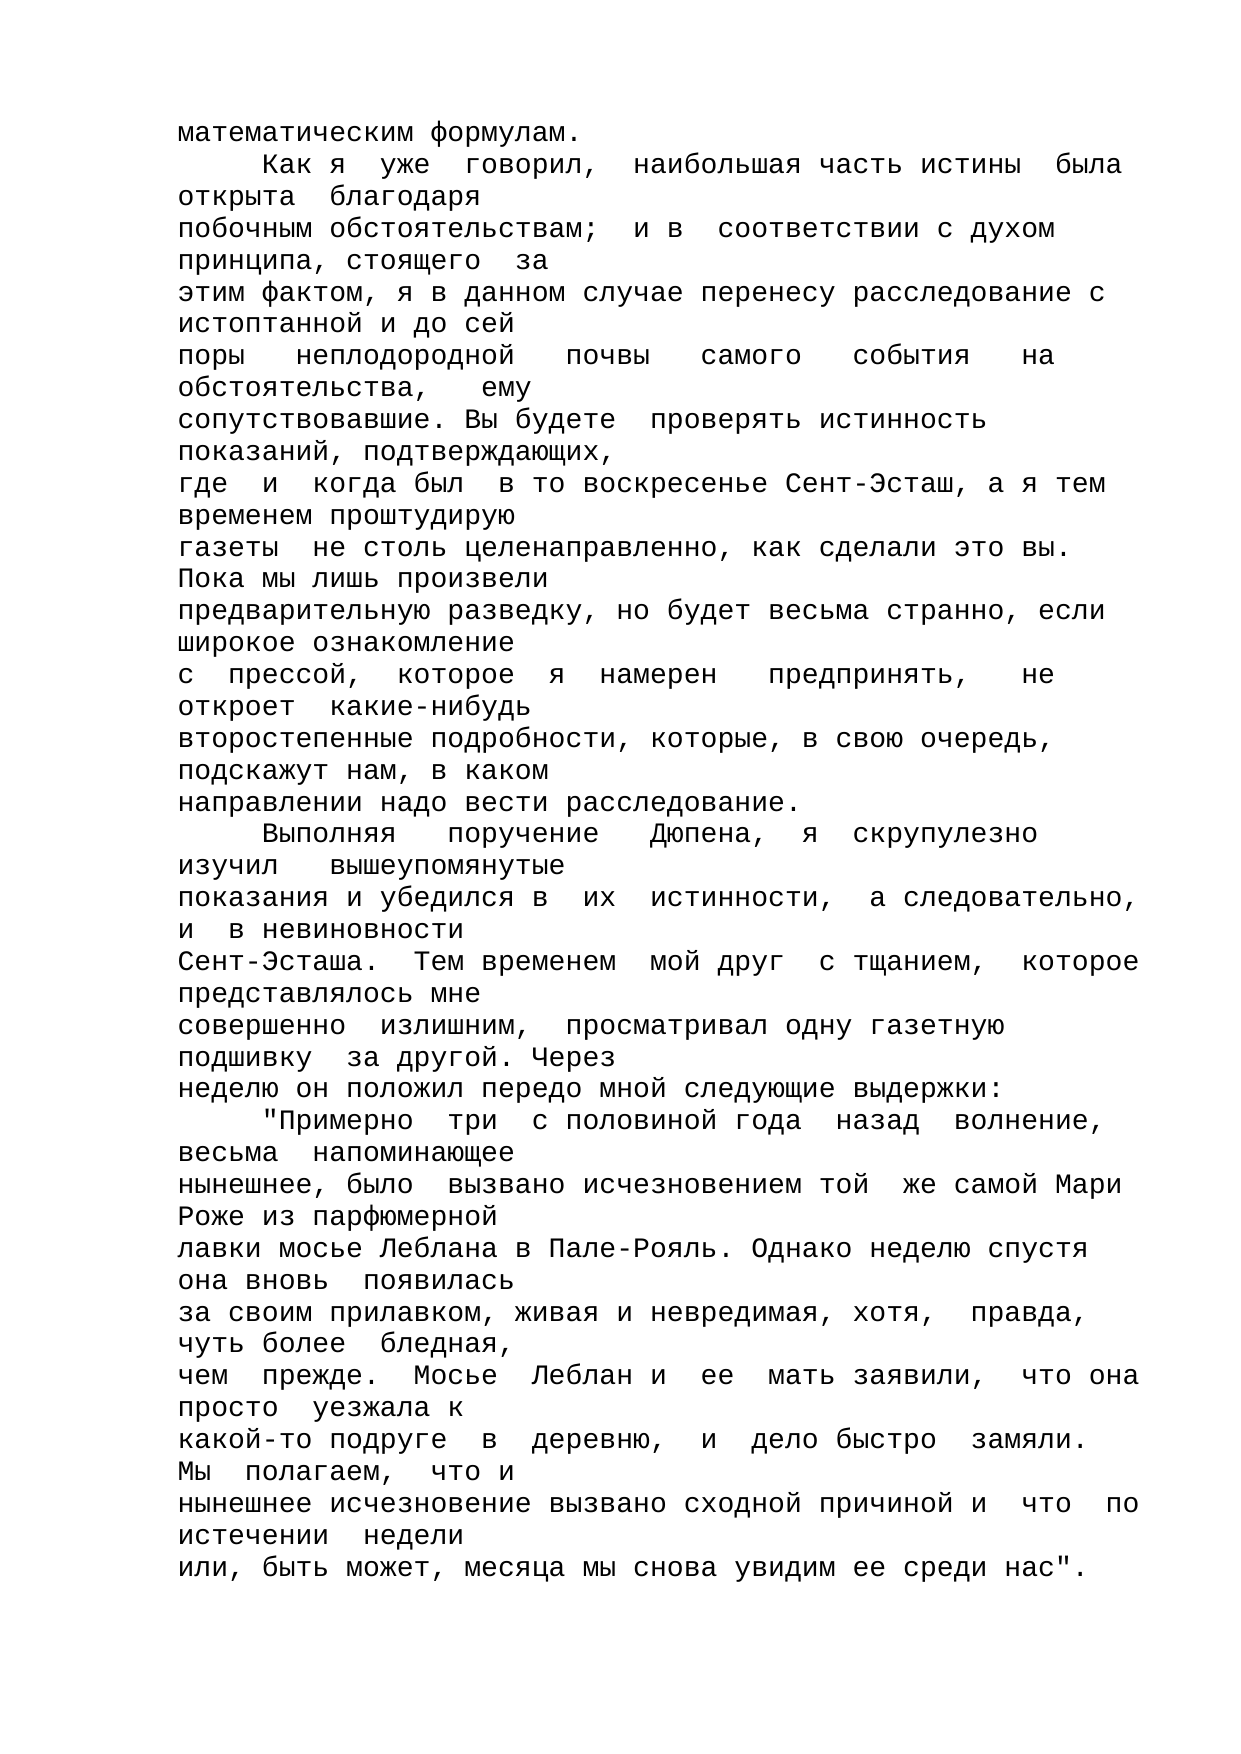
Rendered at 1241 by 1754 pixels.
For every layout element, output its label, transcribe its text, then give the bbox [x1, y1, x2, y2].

text совершенно излишним, просматривал одну газетную подшивку за другой. Через [177, 1011, 1152, 1074]
text неделю он положил передо мной следующие выдержки: [177, 1074, 1152, 1106]
text этим фактом, я в данном случае перенесу расследование с истоптанной и до сей [177, 277, 1152, 341]
text математическим формулам. [177, 118, 1152, 150]
text "Примерно три с половиной года назад волнение, весьма напоминающее [177, 1106, 1152, 1170]
text за своим прилавком, живая и невредимая, хотя, правда, чуть более бледная, [177, 1297, 1152, 1361]
text Сент-Эсташа. Тем временем мой друг с тщанием, которое представлялось мне [177, 947, 1152, 1011]
text какой-то подруге в деревню, и дело быстро замяли. Мы полагаем, что и [177, 1425, 1152, 1489]
text показания и убедился в их истинности, а следовательно, и в невиновности [177, 883, 1152, 947]
text или, быть может, месяца мы снова увидим ее среди нас". [177, 1552, 1152, 1584]
text Выполняя поручение Дюпена, я скрупулезно изучил вышеупомянутые [177, 819, 1152, 883]
text Как я уже говорил, наибольшая часть истины была открыта благодаря [177, 150, 1152, 214]
text чем прежде. Мосье Леблан и ее мать заявили, что она просто уезжала к [177, 1361, 1152, 1425]
text направлении надо вести расследование. [177, 787, 1152, 819]
text второстепенные подробности, которые, в свою очередь, подскажут нам, в каком [177, 724, 1152, 787]
text газеты не столь целенаправленно, как сделали это вы. Пока мы лишь произвели [177, 532, 1152, 596]
text с прессой, которое я намерен предпринять, не откроет какие-нибудь [177, 660, 1152, 724]
text нынешнее, было вызвано исчезновением той же самой Мари Роже из парфюмерной [177, 1170, 1152, 1234]
text побочным обстоятельствам; и в соответствии с духом принципа, стоящего за [177, 214, 1152, 277]
text где и когда был в то воскресенье Сент-Эсташ, а я тем временем проштудирую [177, 469, 1152, 532]
text нынешнее исчезновение вызвано сходной причиной и что по истечении недели [177, 1489, 1152, 1552]
text поры неплодородной почвы самого события на обстоятельства, ему [177, 341, 1152, 405]
text предварительную разведку, но будет весьма странно, если широкое ознакомление [177, 596, 1152, 660]
text лавки мосье Леблана в Пале-Рояль. Однако неделю спустя она вновь появилась [177, 1234, 1152, 1297]
text сопутствовавшие. Вы будете проверять истинность показаний, подтверждающих, [177, 405, 1152, 469]
